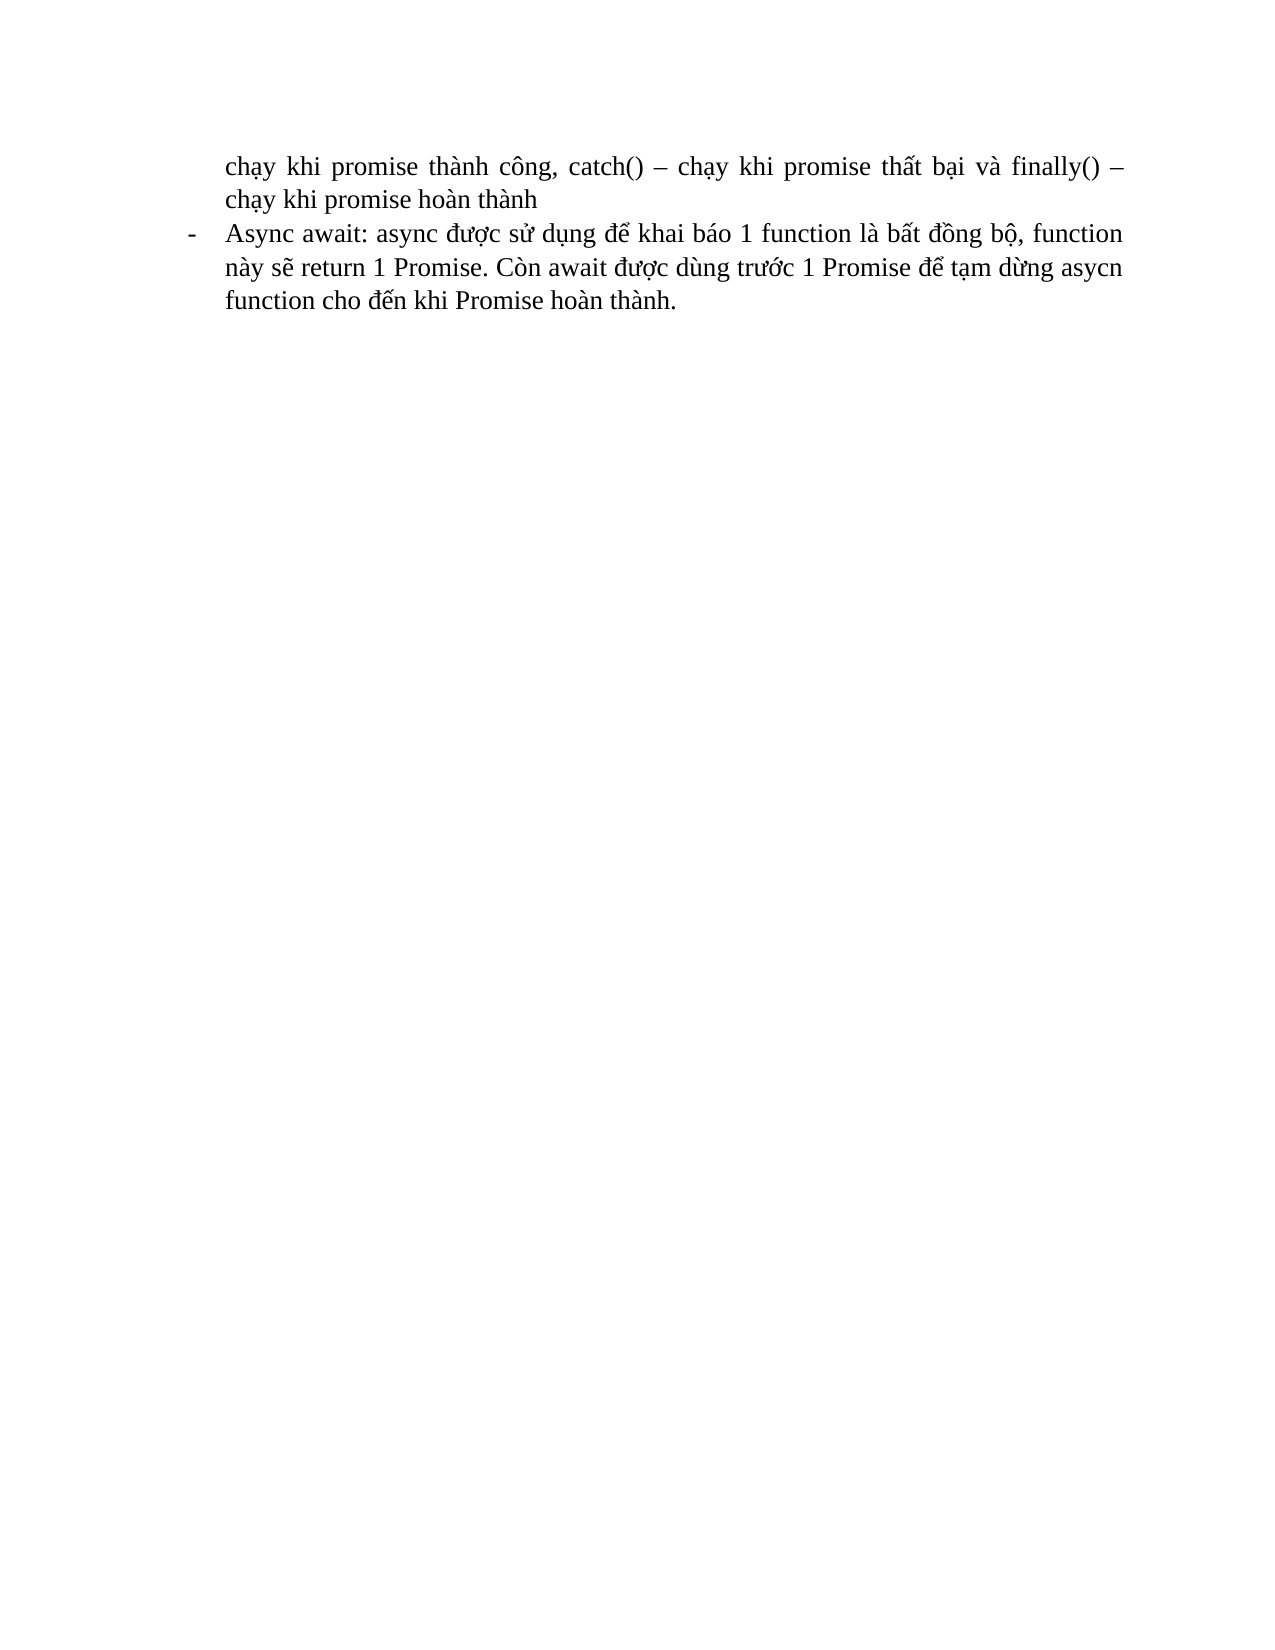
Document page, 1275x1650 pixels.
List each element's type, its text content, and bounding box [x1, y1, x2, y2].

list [187, 150, 1125, 215]
list Async await: async được sử dụng để khai báo 1 function là bất đồng bộ, function này sẽ return 1 Promise. Còn await được dùng trước 1 Promise để tạm dừng asycn function cho đến khi Promise hoàn thành. [187, 217, 1125, 315]
